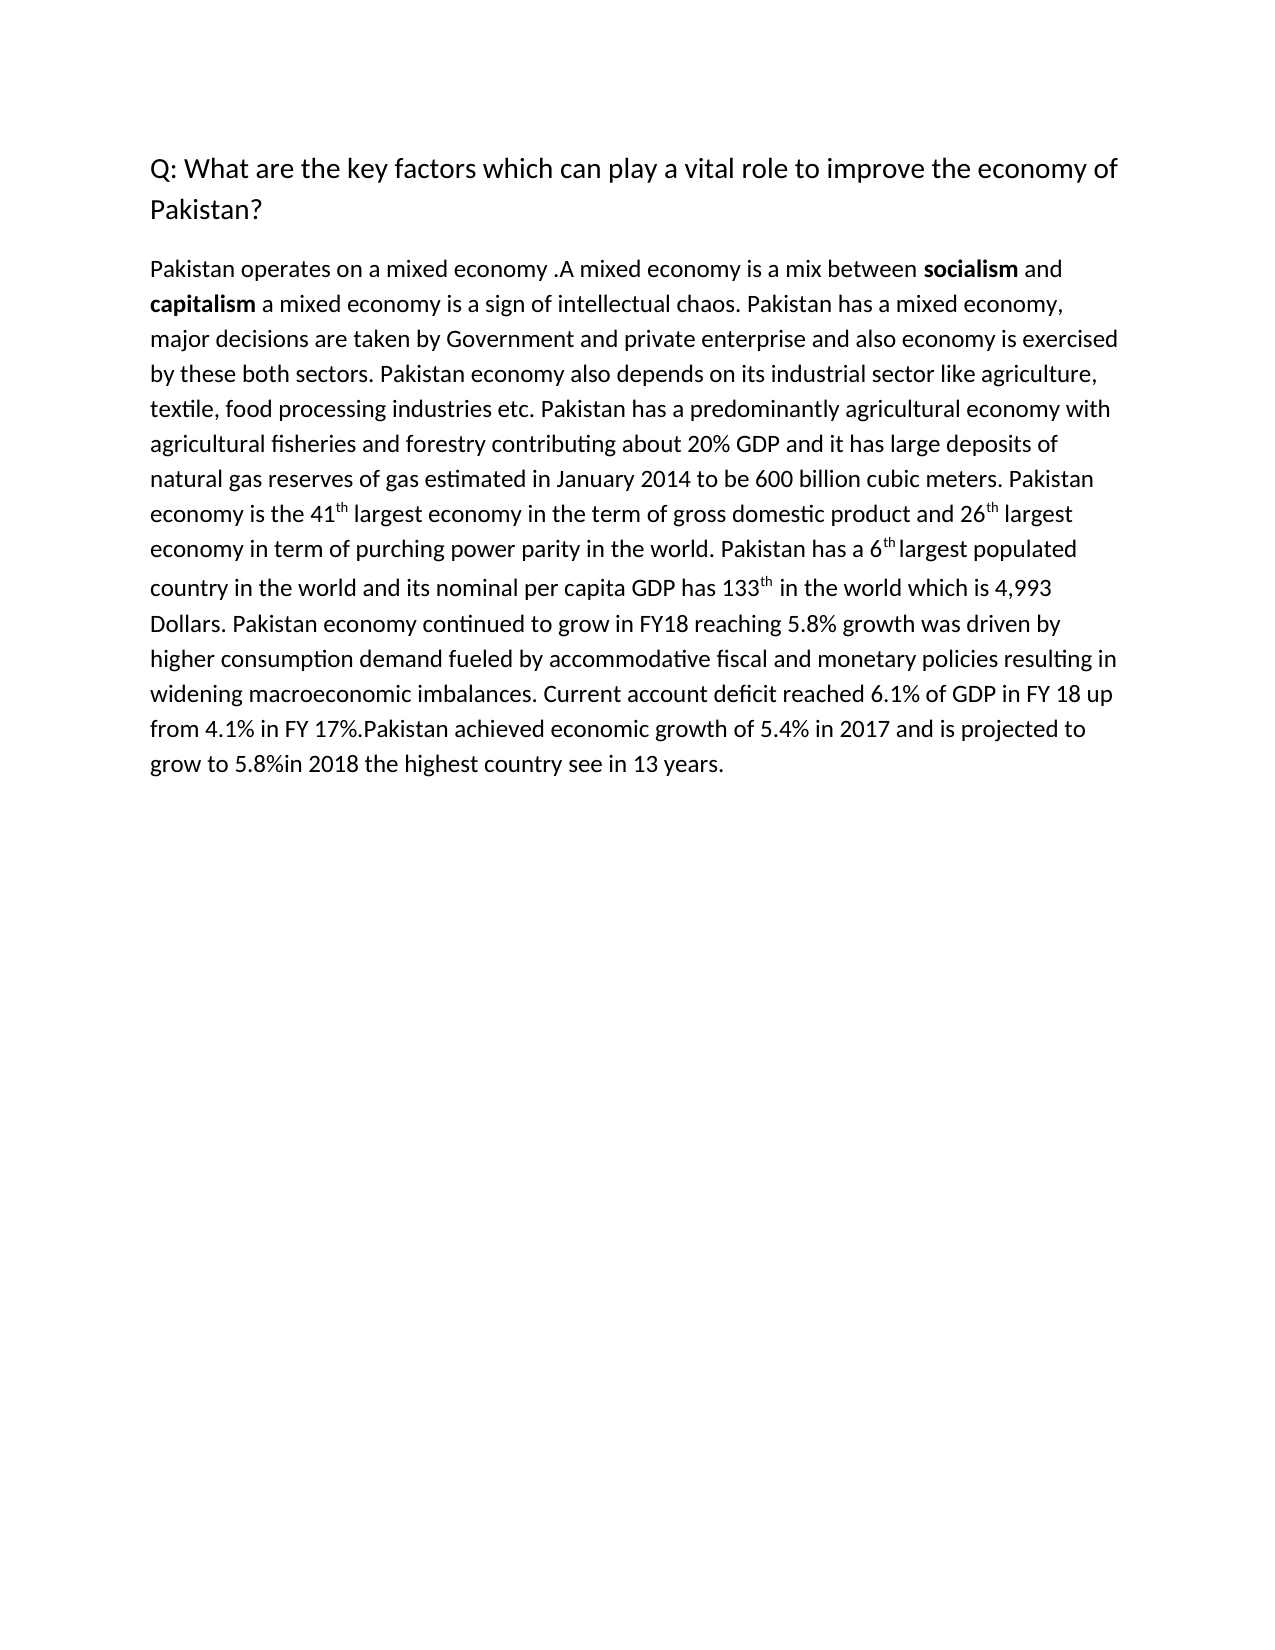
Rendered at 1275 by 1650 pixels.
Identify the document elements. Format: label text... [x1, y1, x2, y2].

text Pakistan operates on a mixed economy .A mixed economy is a mix between socialism and capitalism a mixed economy is a sign of intellectual chaos. Pakistan has a mixed economy, major decisions are taken by Government and private enterprise and also economy is exercised by these both sectors. Pakistan economy also depends on its industrial sector like agriculture, textile, food processing industries etc. Pakistan has a predominantly agricultural economy with agricultural fisheries and forestry contributing about 20% and it has large deposits of natural gas reserves of gas estimated in January 2014 to be 600 billion cubic meters. Pakistan economy is the 41th largest economy in the term of gross domestic product and 26th largest economy in term of purching power parity in the world. Pakistan has a 6th largest populated country in the world and its nominal per capita GDP has 133th in the world which is 4,993 Dollars. Pakistan economy continued to grow in FY18 reaching 5.8% growth was driven by higher consumption demand fueled by accommodative fiscal and monetary policies resulting in widening macroeconomic imbalances. Current account deficit reached 6.1% of GDP in FY 18 up from 4.1% in FY 17%.Pakistan achieved economic growth of 5.4% in 2017 and is projected to grow to 5.8%in 2018 the highest country see in 13 years. [150, 253, 1125, 779]
text Q: What are the key factors which can play a vital role to improve the economy of Pakistan? [150, 150, 1125, 227]
